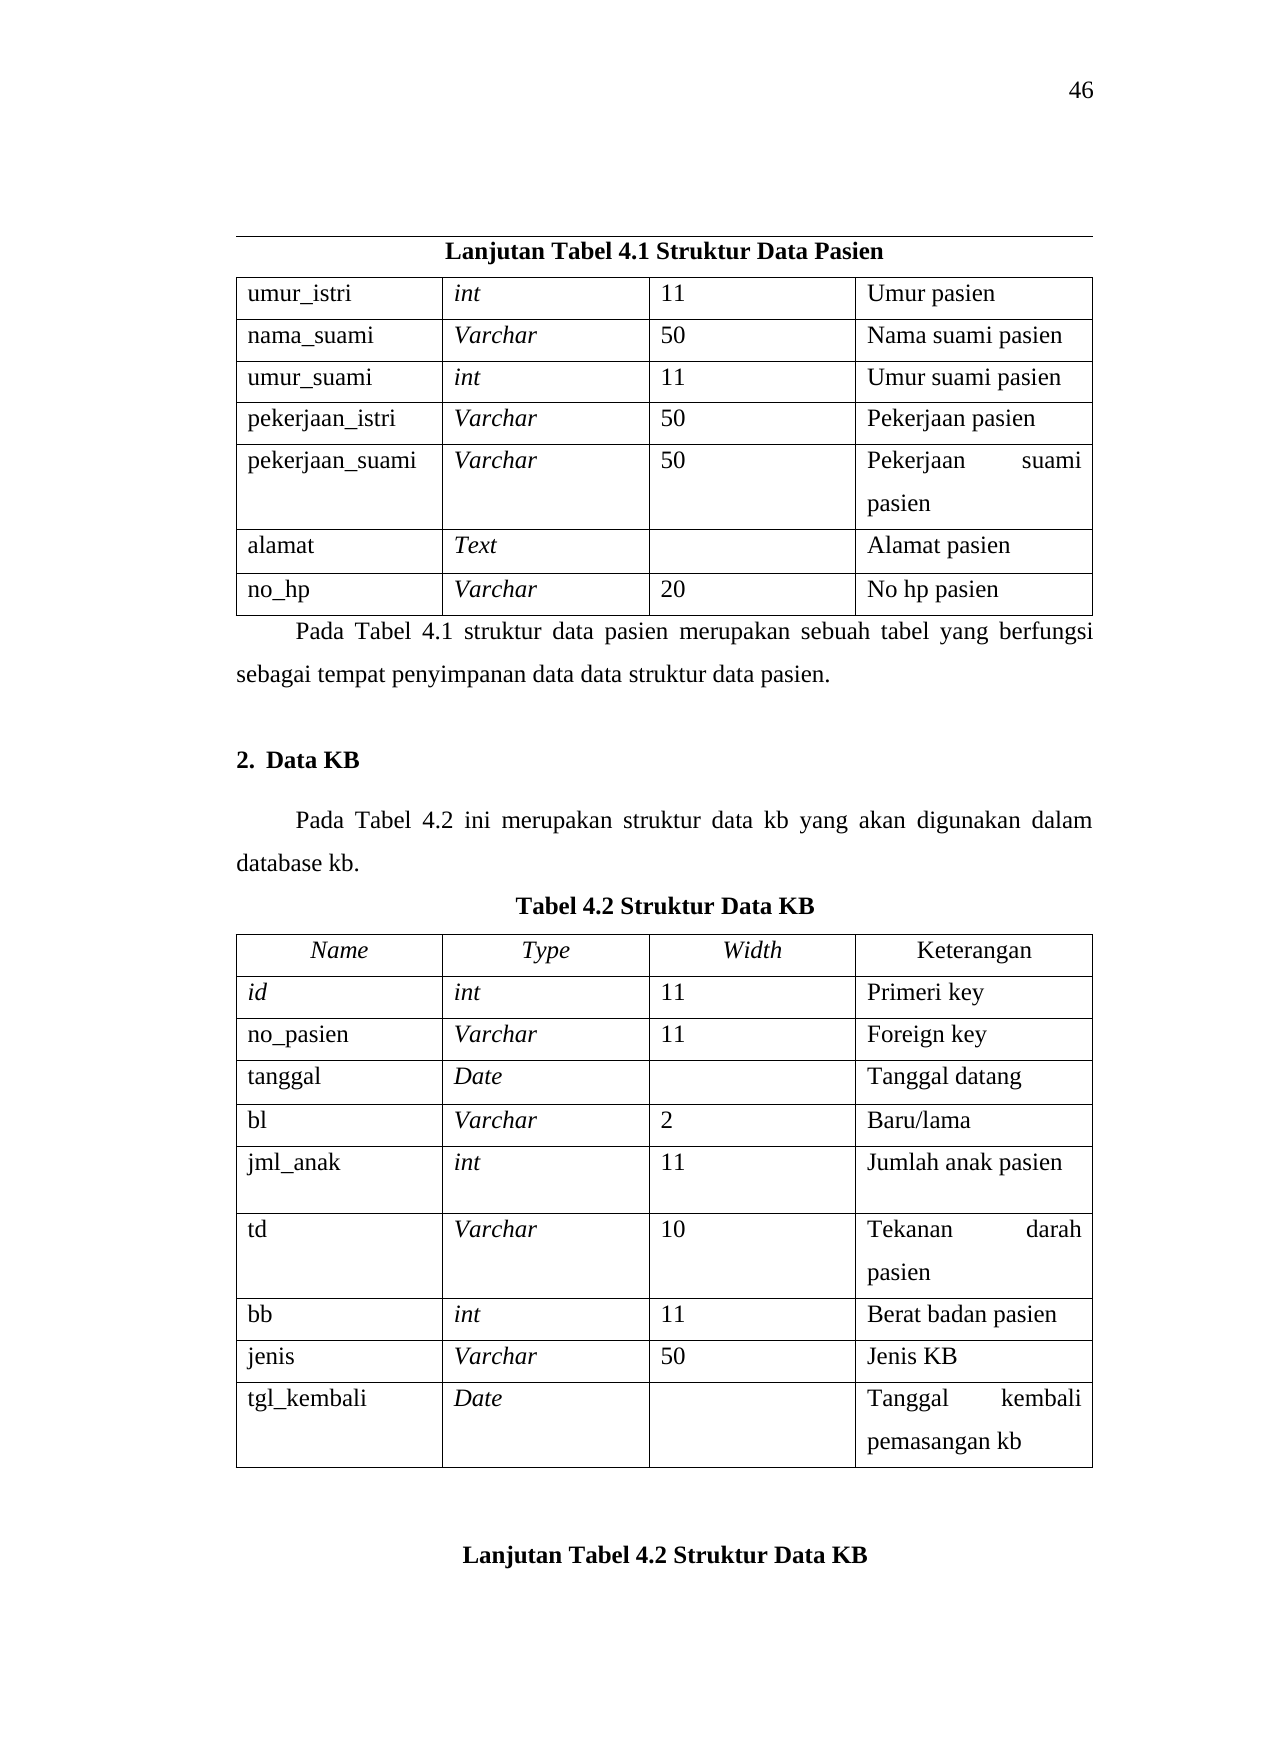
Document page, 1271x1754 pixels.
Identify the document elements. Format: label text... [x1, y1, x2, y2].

table_cell Varchar [443, 403, 649, 444]
table_header Name [237, 935, 442, 976]
table_cell Umur suami pasien [856, 362, 1092, 402]
table_cell Tanggal kembali pemasangan kb [856, 1383, 1092, 1467]
table_cell pekerjaan_suami [237, 445, 442, 529]
table_cell jml_anak [237, 1147, 442, 1213]
table_cell 2 [650, 1105, 855, 1146]
table_cell bb [237, 1299, 442, 1340]
table_cell td [237, 1214, 442, 1298]
table_cell Varchar [443, 1105, 649, 1146]
table_cell 50 [650, 320, 855, 361]
table_cell Varchar [443, 445, 649, 529]
table_cell Varchar [443, 1019, 649, 1060]
table_cell 50 [650, 403, 855, 444]
table_cell No hp pasien [856, 574, 1092, 615]
table_cell int [443, 1299, 649, 1340]
table_cell tanggal [237, 1061, 442, 1104]
table_cell 11 [650, 1019, 855, 1060]
table_cell [650, 1061, 855, 1104]
table_cell umur_istri [237, 278, 442, 319]
table_cell int [443, 1147, 649, 1213]
table_cell Jumlah anak pasien [856, 1147, 1092, 1213]
list Data KB [236, 745, 1094, 774]
table_cell Pekerjaan suami pasien [856, 445, 1092, 529]
table_cell Varchar [443, 1341, 649, 1382]
table_cell no_pasien [237, 1019, 442, 1060]
table_cell Varchar [443, 1214, 649, 1298]
table_cell alamat [237, 530, 442, 573]
text Tabel 4.2 Struktur Data KB [236, 891, 1094, 920]
table_cell no_hp [237, 574, 442, 615]
table_cell 11 [650, 362, 855, 402]
table_header Width [650, 935, 855, 976]
table_cell jenis [237, 1341, 442, 1382]
table_cell Baru/lama [856, 1105, 1092, 1146]
table_cell id [237, 977, 442, 1018]
table_header Type [443, 935, 649, 976]
table_cell Lanjutan Tabel 4.1 Struktur Data Pasien [236, 237, 1093, 277]
table_cell 11 [650, 1299, 855, 1340]
table_cell bl [237, 1105, 442, 1146]
table_cell Pekerjaan pasien [856, 403, 1092, 444]
table_cell 20 [650, 574, 855, 615]
table_cell Jenis KB [856, 1341, 1092, 1382]
table_cell tgl_kembali [237, 1383, 442, 1467]
table_cell 50 [650, 1341, 855, 1382]
table_cell Text [443, 530, 649, 573]
table_cell 11 [650, 278, 855, 319]
table_cell int [443, 278, 649, 319]
table_cell int [443, 362, 649, 402]
list Pada Tabel 4.1 struktur data pasien merupakan sebuah tabel yang berfungsi sebagai tempat penyimpanan data data struktur data pasien. [236, 616, 1094, 688]
table_cell Varchar [443, 320, 649, 361]
table_cell Date [443, 1383, 649, 1467]
table_cell Alamat pasien [856, 530, 1092, 573]
table_cell 50 [650, 445, 855, 529]
table_cell pekerjaan_istri [237, 403, 442, 444]
text Lanjutan Tabel 4.2 Struktur Data KB [236, 1540, 1094, 1568]
table_cell Berat badan pasien [856, 1299, 1092, 1340]
table_cell 10 [650, 1214, 855, 1298]
table_cell 11 [650, 1147, 855, 1213]
table_header Keterangan [856, 935, 1092, 976]
table_cell Umur pasien [856, 278, 1092, 319]
table_cell Foreign key [856, 1019, 1092, 1060]
text Pada Tabel 4.2 ini merupakan struktur data kb yang akan digunakan dalam database kb. [236, 805, 1094, 877]
table_cell Nama suami pasien [856, 320, 1092, 361]
table_cell Tekanan darah pasien [856, 1214, 1092, 1298]
table_cell int [443, 977, 649, 1018]
table_cell Varchar [443, 574, 649, 615]
table_cell nama_suami [237, 320, 442, 361]
table_cell [650, 530, 855, 573]
table_cell umur_suami [237, 362, 442, 402]
table_cell 11 [650, 977, 855, 1018]
table_cell Tanggal datang [856, 1061, 1092, 1104]
table_cell [650, 1383, 855, 1467]
table_cell Primeri key [856, 977, 1092, 1018]
table_cell Date [443, 1061, 649, 1104]
